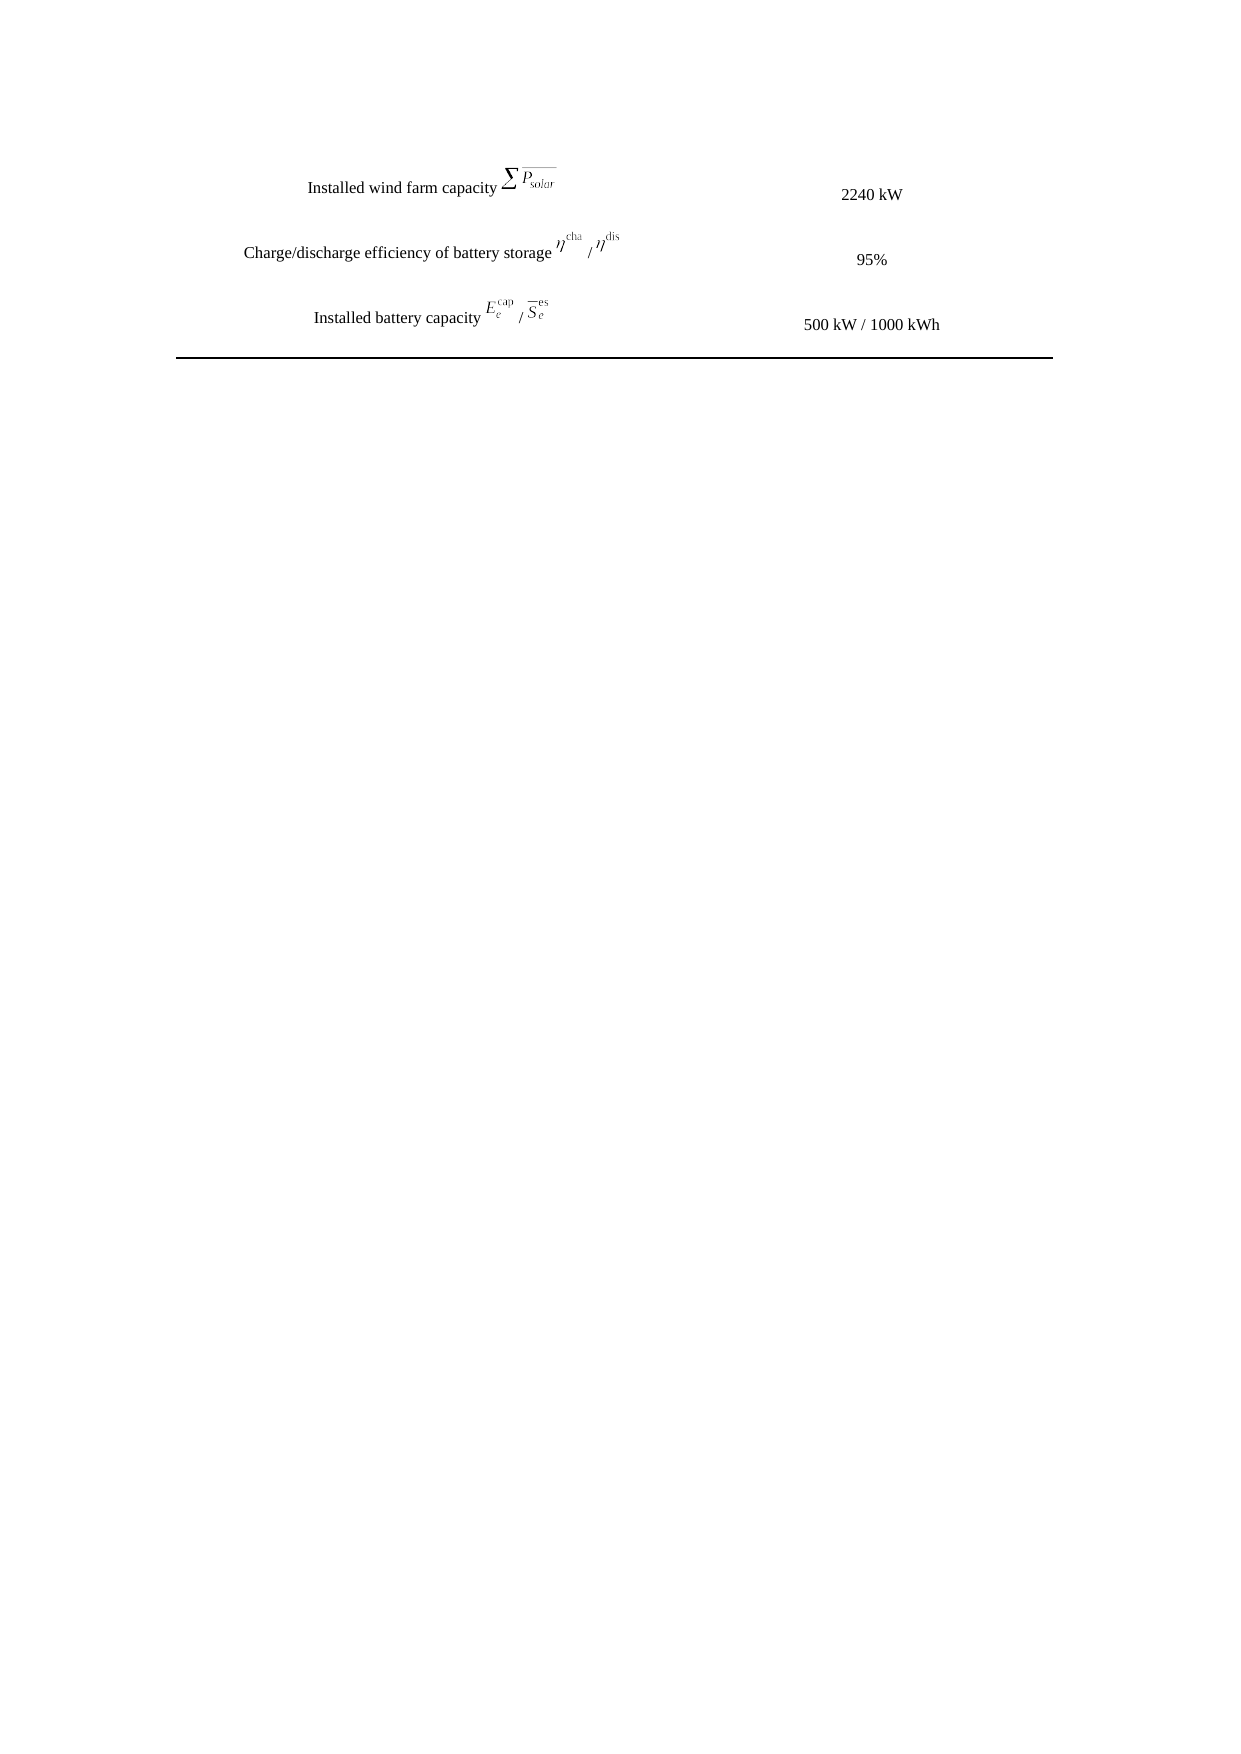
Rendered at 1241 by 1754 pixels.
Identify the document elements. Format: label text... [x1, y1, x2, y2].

table_cell 500 kW / 1000 kWh [691, 292, 1052, 357]
table_cell Charge/discharge efficiency of battery storage/ [176, 227, 691, 292]
table_cell 2240 kW [691, 162, 1052, 227]
table_cell Installed wind farm capacity [176, 162, 691, 227]
table_cell 95% [691, 227, 1052, 292]
table_cell Installed battery capacity/ [176, 292, 691, 357]
